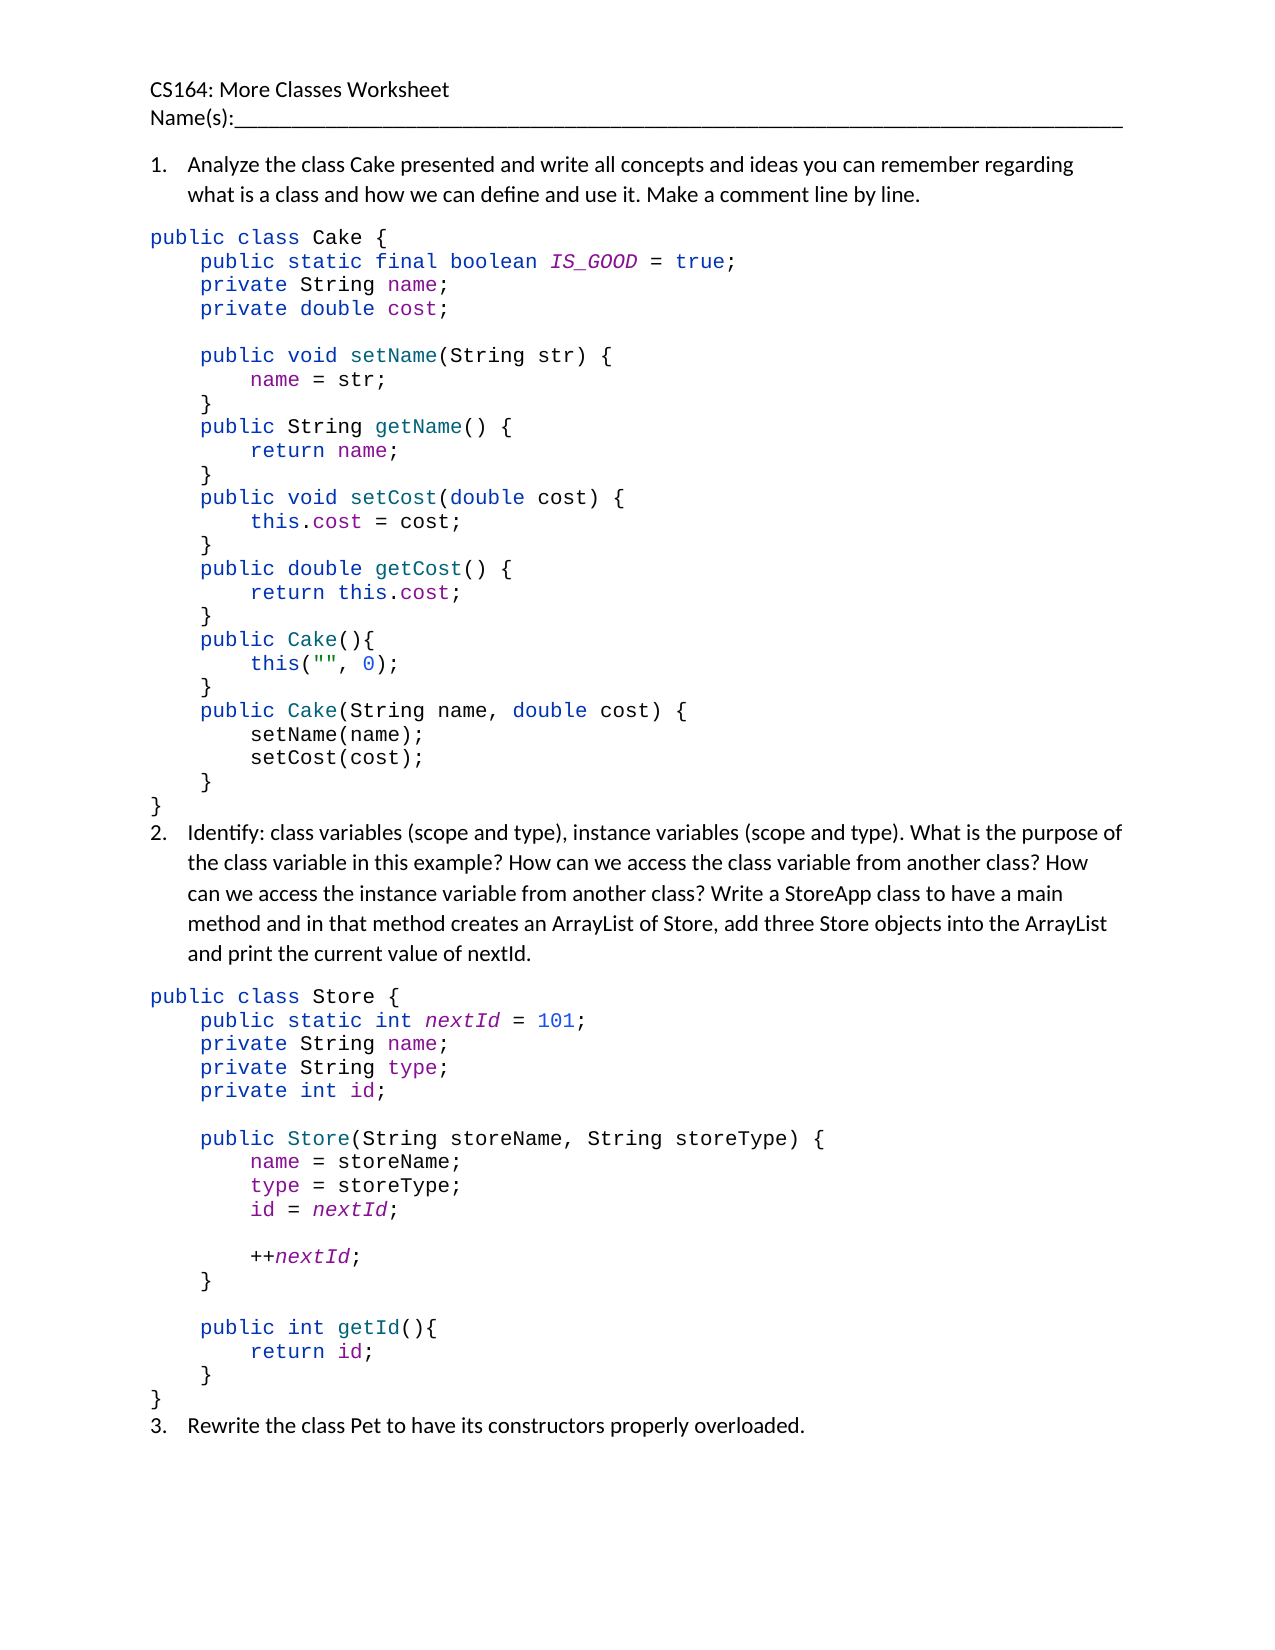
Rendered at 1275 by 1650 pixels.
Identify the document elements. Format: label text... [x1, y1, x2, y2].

list Analyze the class Cake presented and write all concepts and ideas you can remember regarding what is a class and how we can define and use it. Make a comment line by line. [150, 150, 1125, 208]
list Rewrite the class Pet to have its constructors properly overloaded. [150, 1412, 1125, 1439]
list Identify: class variables (scope and type), instance variables (scope and type). What is the purpose of the class variable in this example? How can we access the class variable from another class? How can we access the instance variable from another class? Write a StoreApp class to have a main method and in that method creates an ArrayList of Store, add three Store objects into the ArrayList and print the current value of nextId. [150, 818, 1125, 967]
text public class Store { public static int nextId = 101; private String name; private String type; private int id; public Store(String storeName, String storeType) { name = storeName; type = storeType; id = nextId; ++nextId; } public int getId(){ return id; } } [150, 986, 1125, 1412]
text public class Cake { public static final boolean IS_GOOD = true; private String name; private double cost; public void setName(String str) { name = str; } public String getName() { return name; } public void setCost(double cost) { this.cost = cost; } public double getCost() { return this.cost; } public Cake(){ this("", 0); } public Cake(String name, double cost) { setName(name); setCost(cost); } } [150, 227, 1125, 818]
